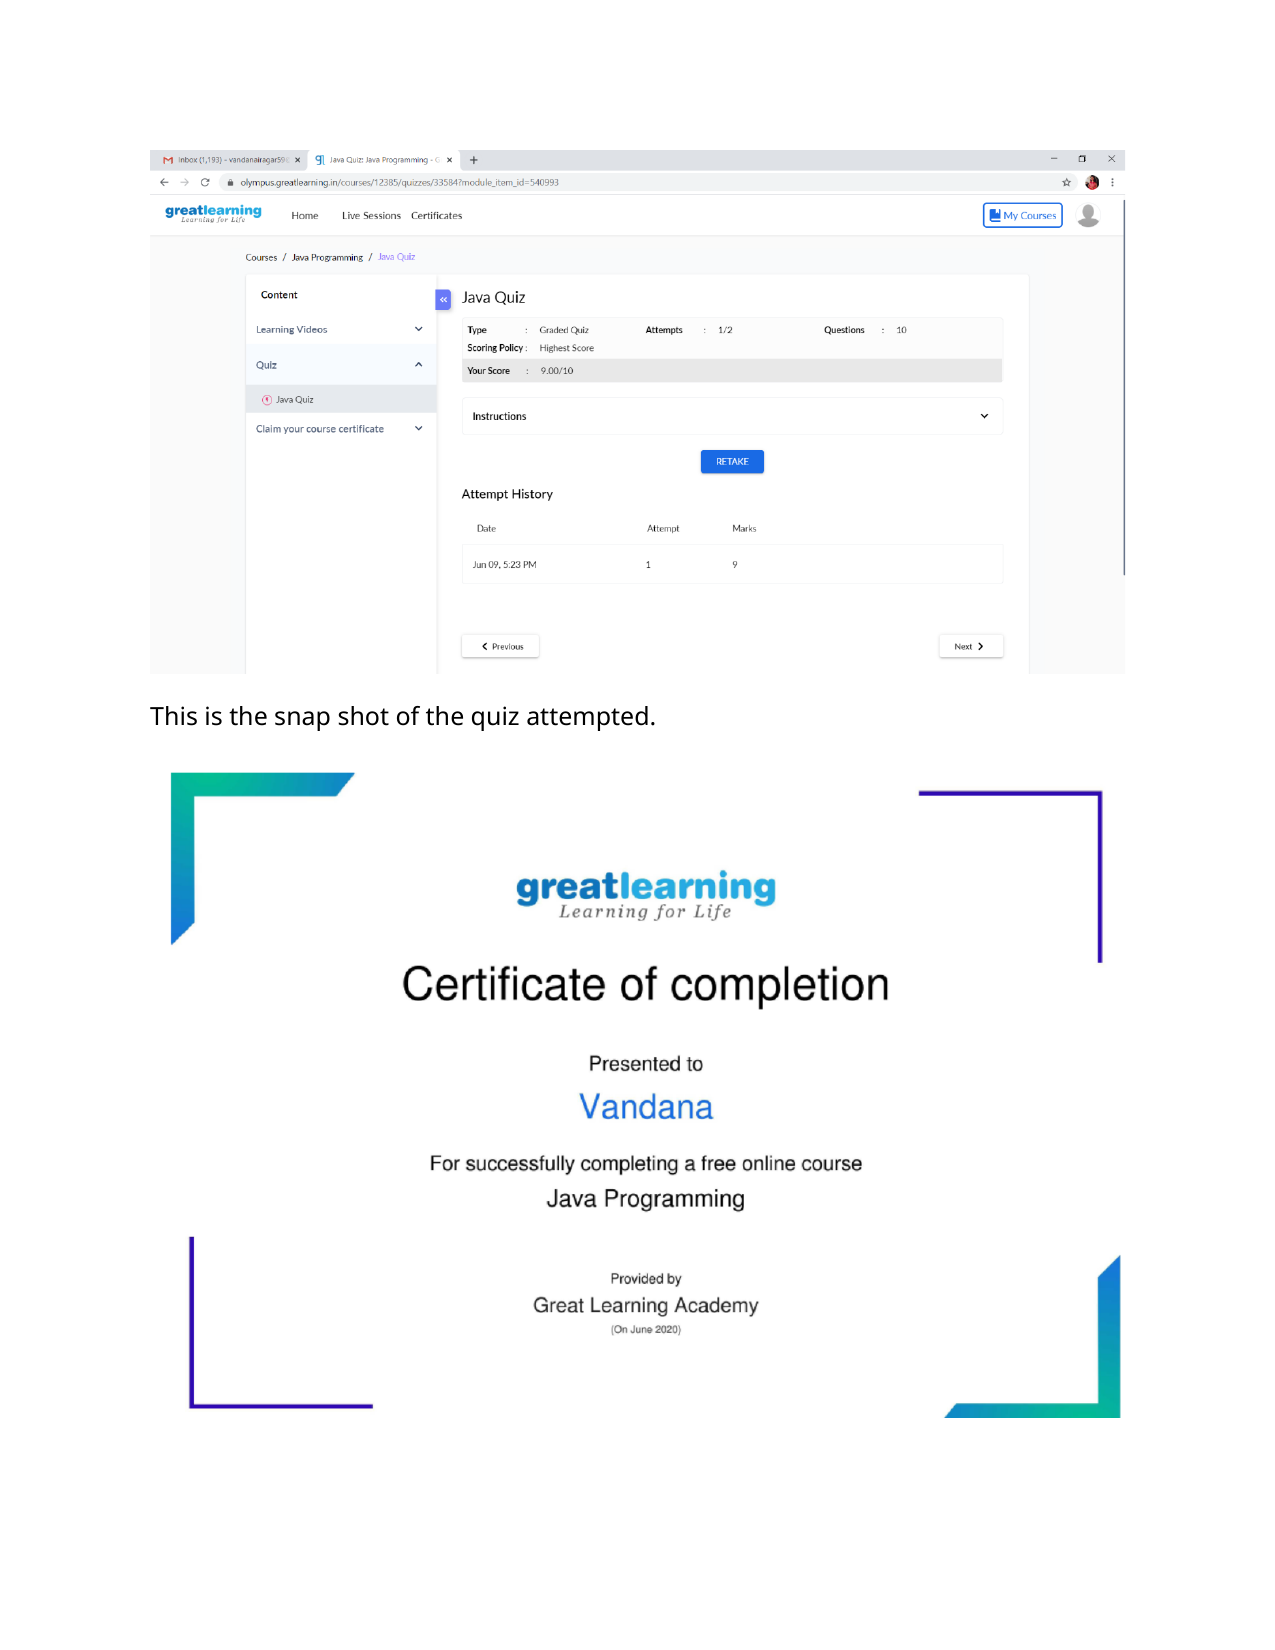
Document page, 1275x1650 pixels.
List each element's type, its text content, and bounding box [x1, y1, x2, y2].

picture [150, 150, 1125, 674]
picture [150, 758, 1125, 1418]
text This is the snap shot of the quiz attempted. [150, 698, 1125, 732]
